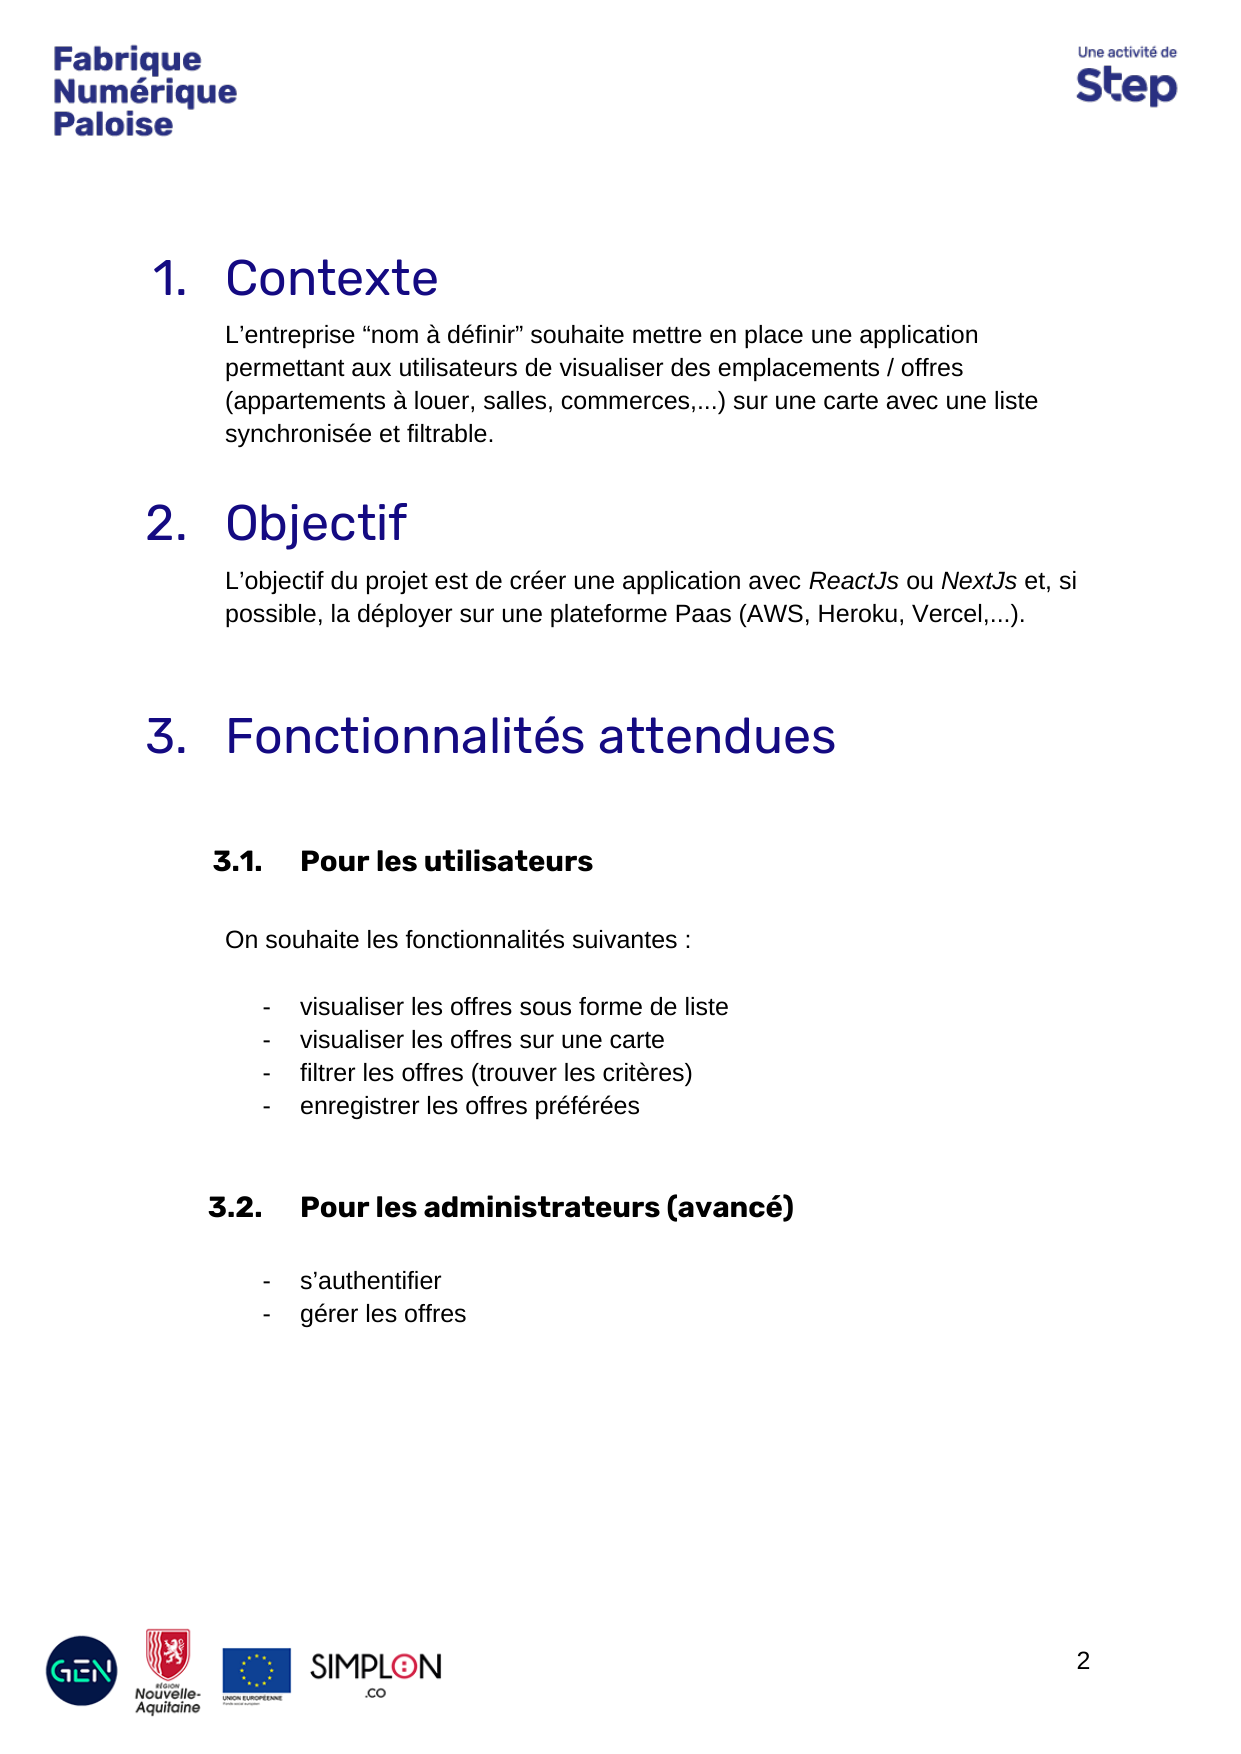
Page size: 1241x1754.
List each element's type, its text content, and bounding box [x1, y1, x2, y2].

picture [1064, 29, 1193, 124]
subtitle Pour les administrateurs (avancé) [262, 1190, 1090, 1224]
list enregistrer les offres préférées [262, 1091, 1090, 1119]
list gérer les offres [262, 1299, 1090, 1328]
list filtrer les offres (trouver les critères) [262, 1058, 1090, 1086]
list visualiser les offres sous forme de liste [262, 992, 1090, 1020]
subtitle Contexte [187, 248, 1090, 308]
subtitle Objectif [187, 494, 1090, 553]
subtitle Fonctionnalités attendues [187, 706, 1090, 766]
subtitle Pour les utilisateurs [262, 844, 1090, 879]
text L’entreprise “nom à définir” souhaite mettre en place une application permettant aux utilisateurs de visualiser des emplacements / offres (appartements à louer, salles, commerces,...) sur une carte avec une liste synchronisée et filtrable. [225, 320, 1090, 448]
list visualiser les offres sur une carte [262, 1024, 1090, 1053]
picture [37, 29, 250, 151]
text L’objectif du projet est de créer une application avec ReactJs ou NextJs et, si possible, la déployer sur une plateforme Paas (AWS, Heroku, Vercel,...). [225, 566, 1090, 627]
list s’authentifier [262, 1266, 1090, 1295]
picture [37, 1614, 457, 1732]
text On souhaite les fonctionnalités suivantes : [150, 926, 1090, 954]
